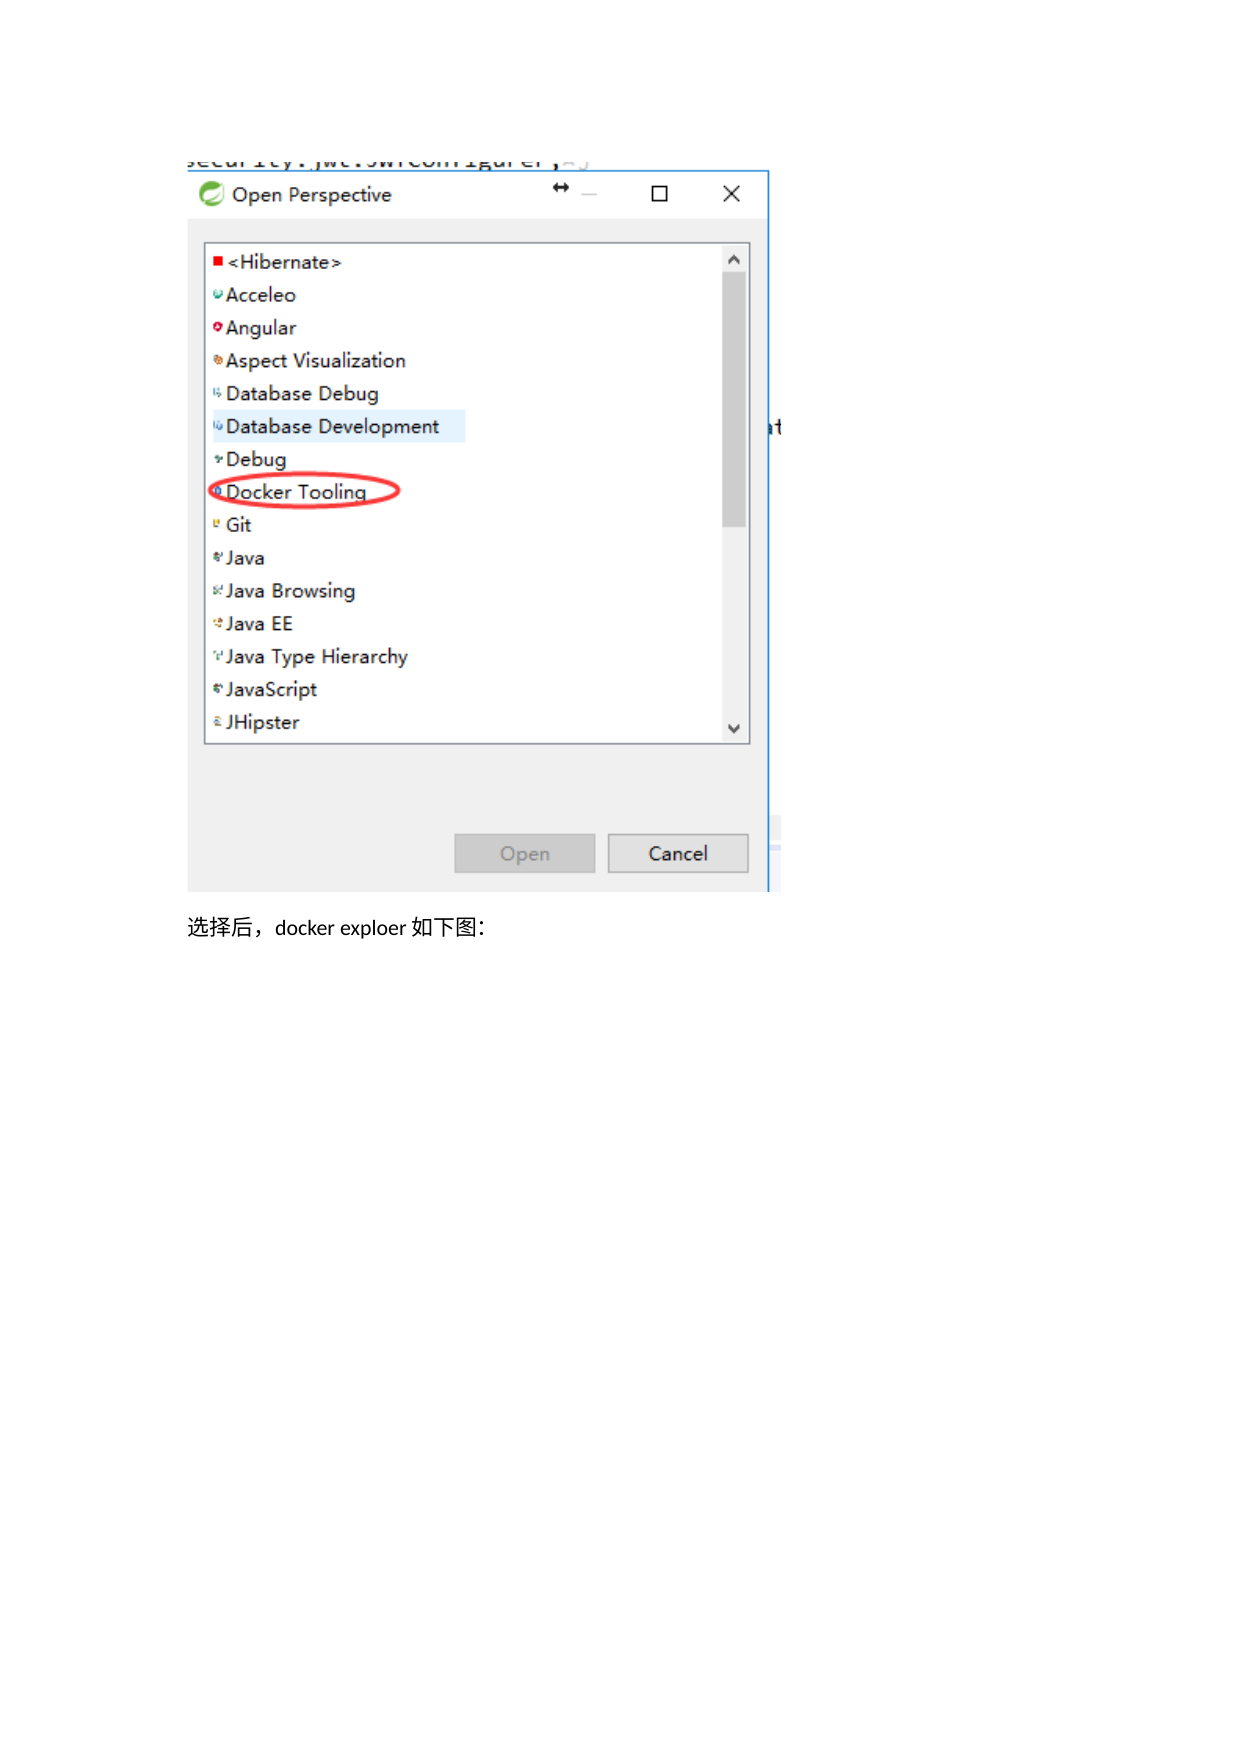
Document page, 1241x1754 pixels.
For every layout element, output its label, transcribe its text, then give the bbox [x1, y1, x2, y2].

picture [187, 162, 782, 892]
text 选择后，docker exploer如下图： [187, 909, 1053, 942]
